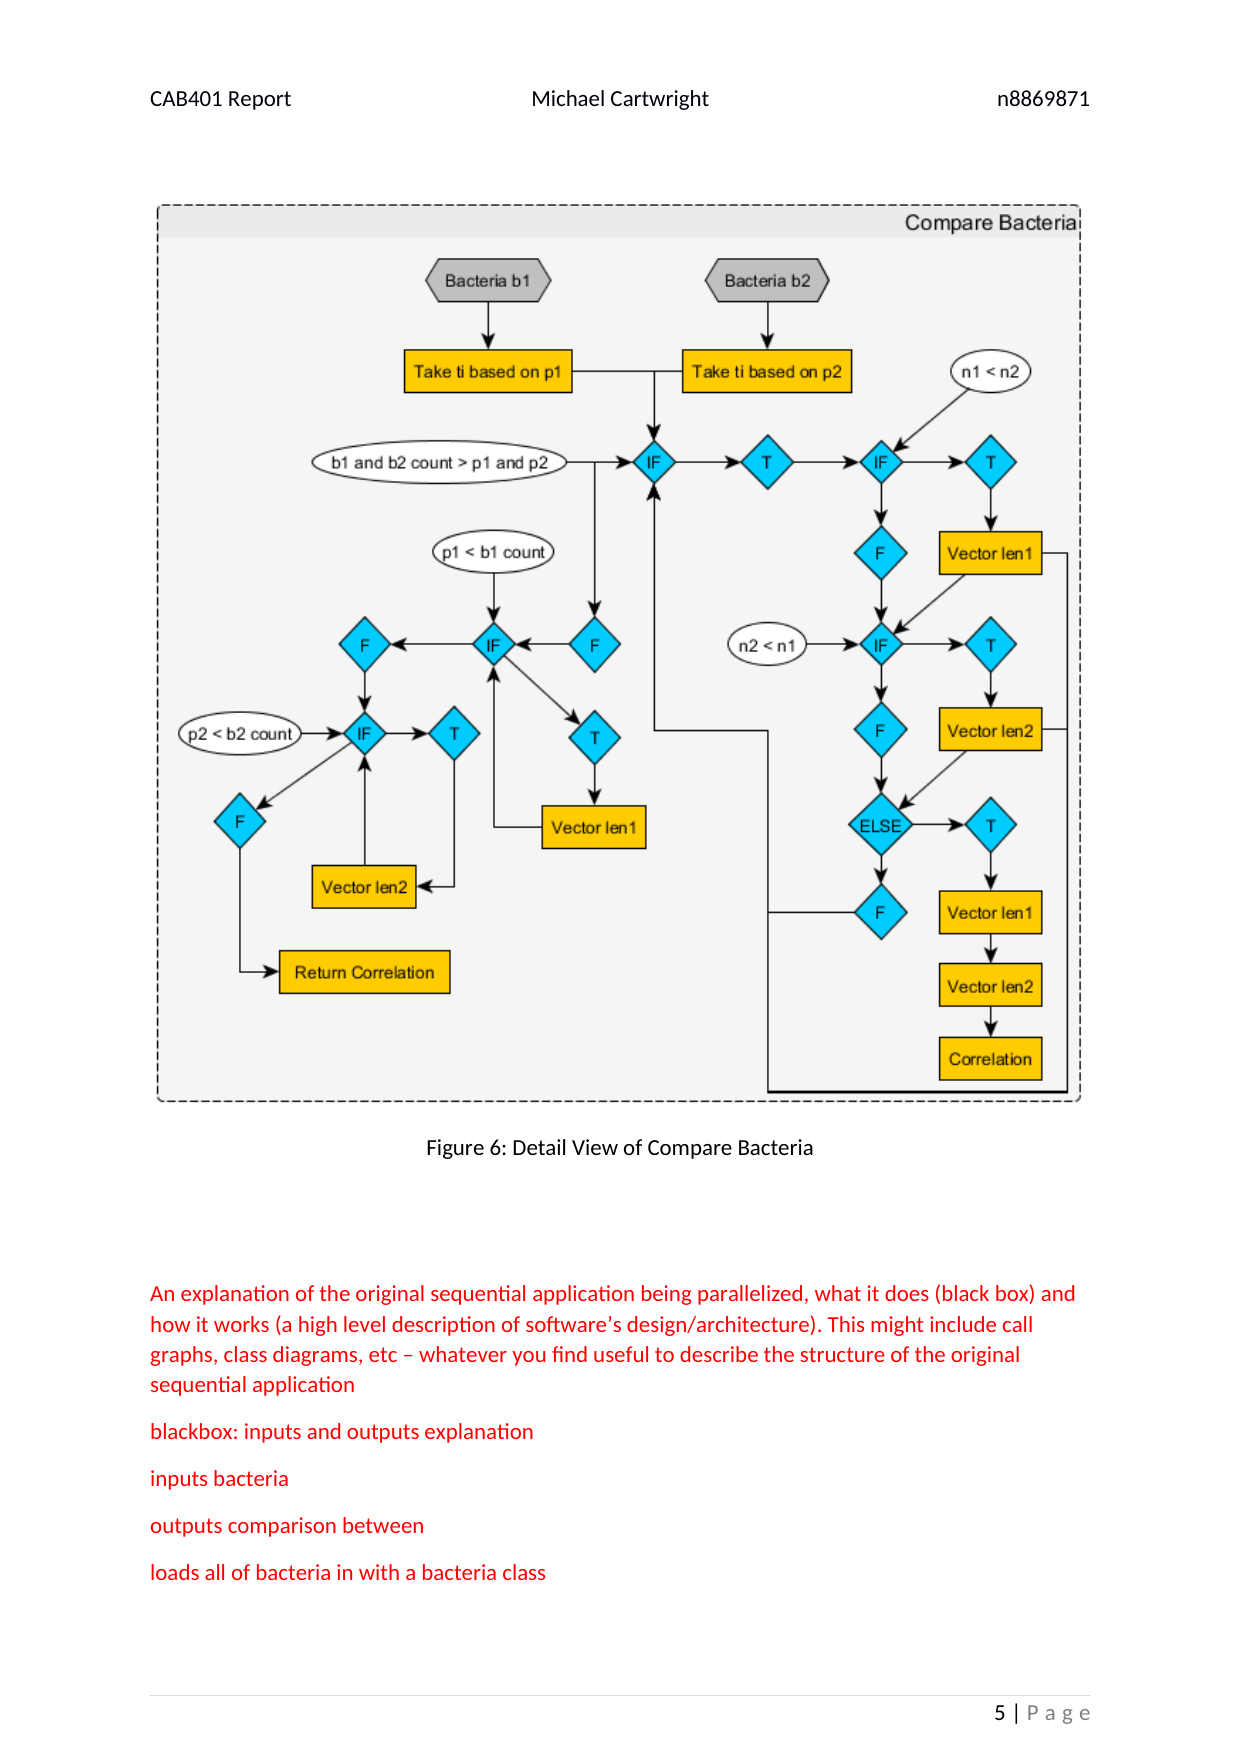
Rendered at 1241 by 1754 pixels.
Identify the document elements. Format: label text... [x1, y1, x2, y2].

text loads all of bacteria in with a bacteria class [150, 1558, 1090, 1586]
picture [150, 196, 1091, 1115]
text inputs bacteria [150, 1464, 1090, 1492]
text blackbox: inputs and outputs explanation [150, 1417, 1090, 1445]
text Figure 6: Detail View of Compare Bacteria [150, 1133, 1090, 1161]
text outputs comparison between [150, 1511, 1090, 1539]
text An explanation of the original sequential application being parallelized, what it does (black box) and how it works (a high level description of software’s design/architecture). This might include call graphs, class diagrams, etc – whatever you find useful to describe the structure of the original sequential application [150, 1279, 1090, 1398]
